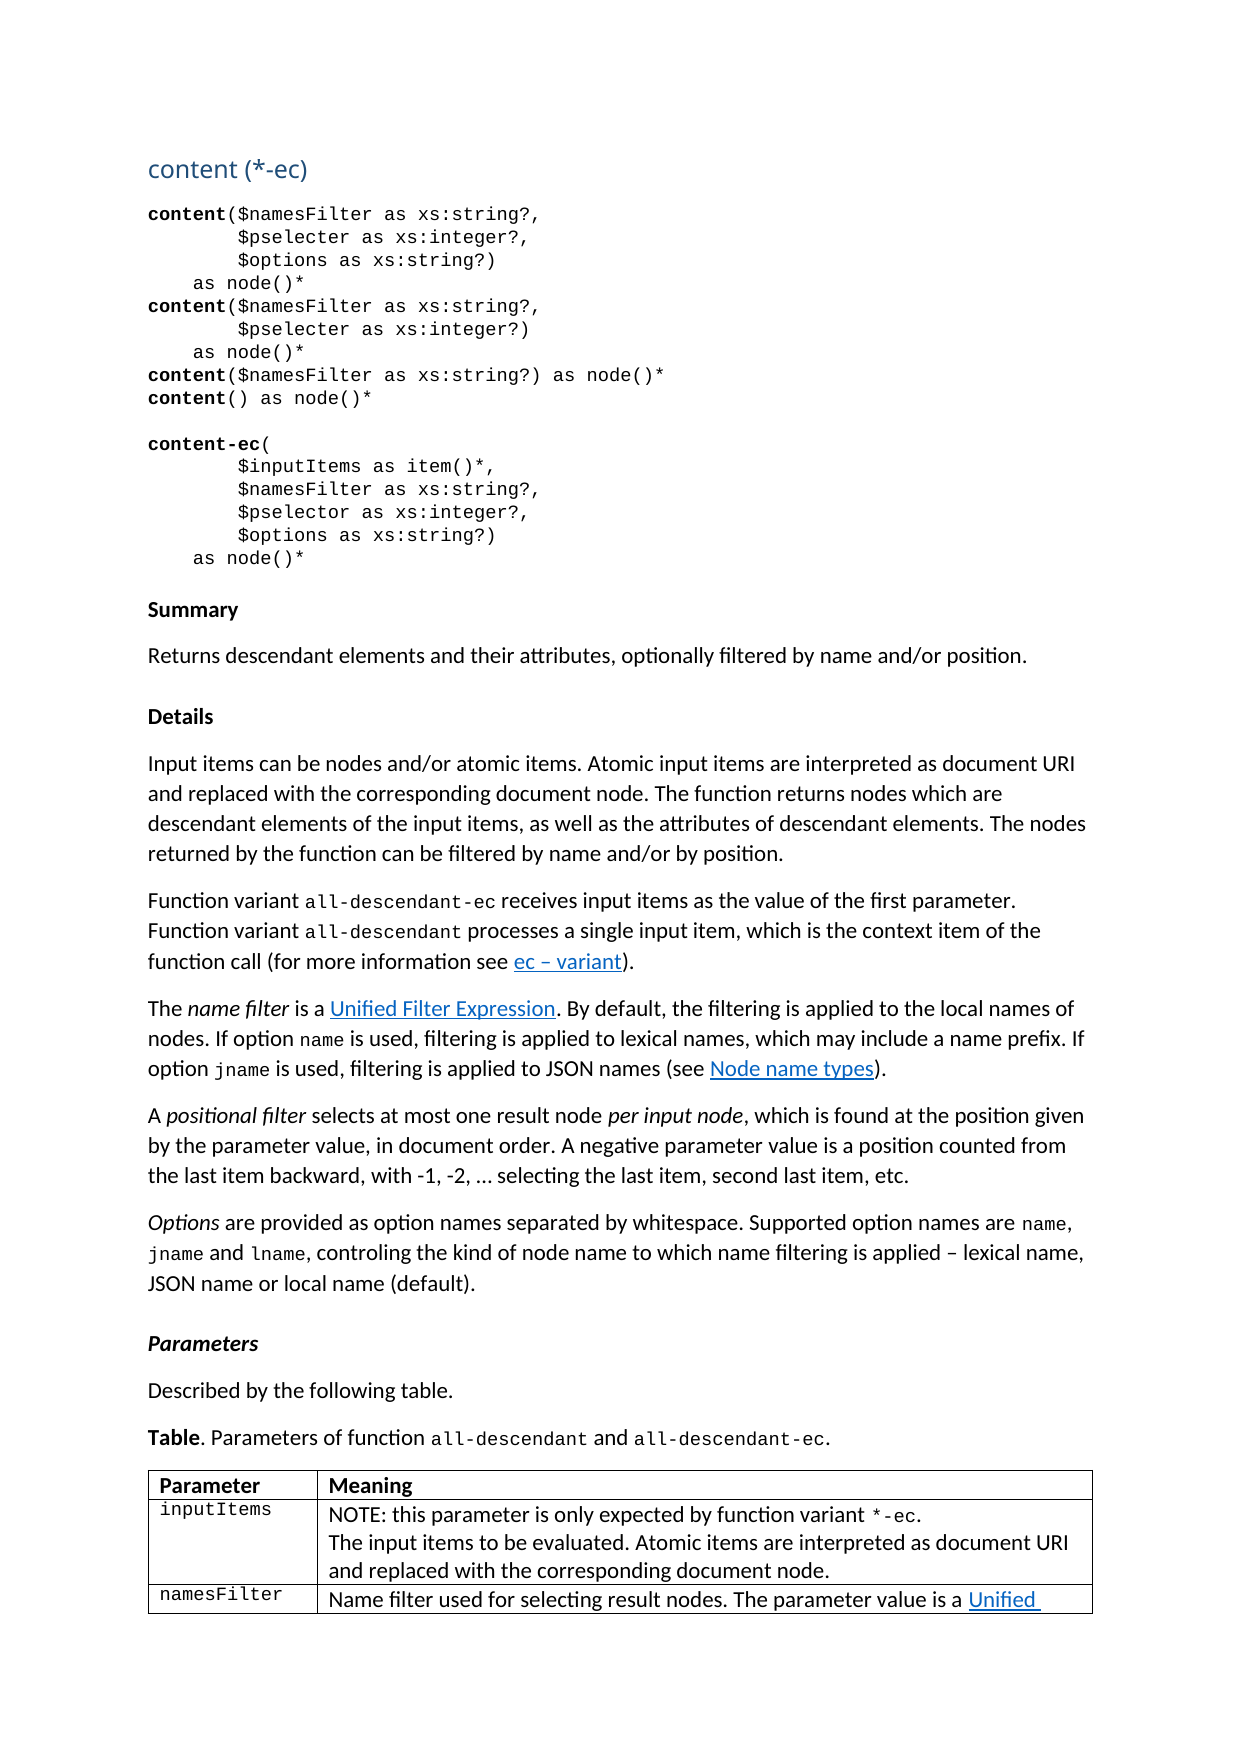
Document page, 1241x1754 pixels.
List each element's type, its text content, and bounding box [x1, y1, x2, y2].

text Table. Parameters of function all-descendant and all-descendant-ec. [148, 1423, 1093, 1451]
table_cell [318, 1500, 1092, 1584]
text $inputItems as item()*, [148, 457, 1093, 478]
text $pselecter as xs:integer?) [148, 320, 1093, 341]
text Function variant all-descendant-ec receives input items as the value of the first parameter. Function variant all-descendant processes a single input item, which is the context item of the function call (for more information see ec – variant). [148, 886, 1093, 975]
text $options as xs:string?) [148, 526, 1093, 547]
text Input items can be nodes and/or atomic items. Atomic input items are interpreted as document URI and replaced with the corresponding document node. The function returns nodes which are descendant elements of the input items, as well as the attributes of descendant elements. The nodes returned by the function can be filtered by name and/or by position. [148, 749, 1093, 868]
text Details [148, 702, 1093, 730]
text Returns descendant elements and their attributes, optionally filtered by name and/or position. [148, 642, 1093, 670]
text Summary [148, 595, 1093, 623]
text as node()* [148, 549, 1093, 570]
text Options are provided as option names separated by whitespace. Supported option names are name, jname and lname, controling the kind of node name to which name filtering is applied – lexical name, JSON name or local name (default). [148, 1208, 1093, 1297]
text content() as node()* [148, 388, 1093, 410]
text content($namesFilter as xs:string?) as node()* [148, 366, 1093, 387]
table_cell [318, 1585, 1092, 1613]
text A positional filter selects at most one result node per input node, which is found at the position given by the parameter value, in document order. A negative parameter value is a position counted from the last item backward, with -1, -2, … selecting the last item, second last item, etc. [148, 1101, 1093, 1189]
text $pselector as xs:integer?, [148, 503, 1093, 524]
subtitle content (*-ec) [148, 152, 1093, 186]
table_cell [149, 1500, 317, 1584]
text $options as xs:string?) [148, 251, 1093, 272]
text $pselecter as xs:integer?, [148, 228, 1093, 249]
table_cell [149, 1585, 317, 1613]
text as node()* [148, 274, 1093, 295]
text as node()* [148, 343, 1093, 364]
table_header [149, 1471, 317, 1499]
text content($namesFilter as xs:string?, [148, 205, 1093, 226]
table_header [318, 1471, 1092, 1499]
text content-ec( [148, 434, 1093, 456]
text content($namesFilter as xs:string?, [148, 297, 1093, 318]
text The name filter is a Unified Filter Expression. By default, the filtering is applied to the local names of nodes. If option name is used, filtering is applied to lexical names, which may include a name prefix. If option jname is used, filtering is applied to JSON names (see Node name types). [148, 994, 1093, 1082]
text Described by the following table. [148, 1376, 1093, 1404]
text $namesFilter as xs:string?, [148, 480, 1093, 501]
text Parameters [148, 1329, 1093, 1357]
